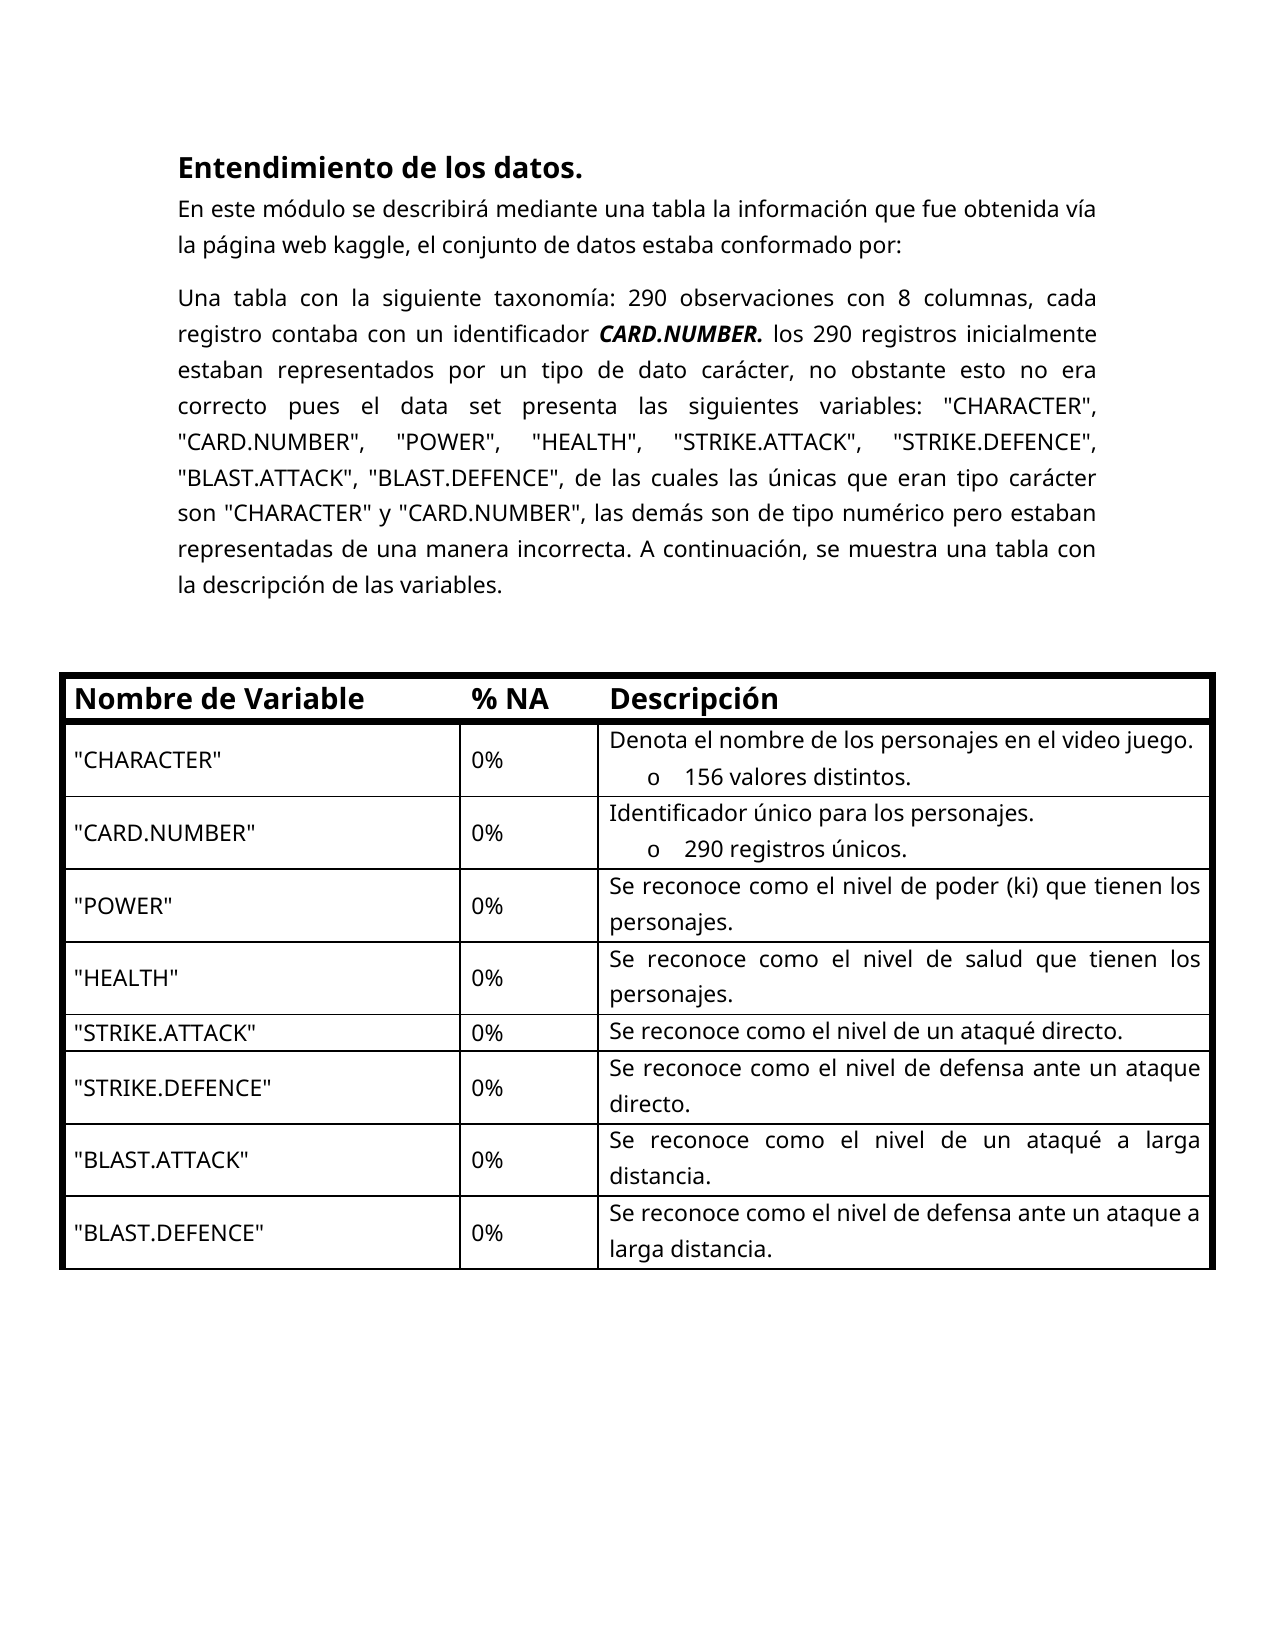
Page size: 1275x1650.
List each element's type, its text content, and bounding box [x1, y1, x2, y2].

table_cell 0% [461, 1015, 597, 1050]
table_cell 0% [461, 870, 597, 941]
table_cell "CARD.NUMBER" [66, 797, 459, 868]
table_cell "STRIKE.ATTACK" [66, 1015, 459, 1050]
table_cell "BLAST.DEFENCE" [66, 1197, 459, 1268]
table_cell Identificador único para los personajes. 290 registros únicos. [599, 797, 1209, 868]
text Una tabla con la siguiente taxonomía: 290 observaciones con 8 columnas, cada registro contaba con un identificador CARD.NUMBER. los 290 registros inicialmente estaban representados por un tipo de dato carácter, no obstante esto no era correcto pues el data set presenta las siguientes variables: "CHARACTER", "CARD.NUMBER", "POWER", "HEALTH", "STRIKE.ATTACK", "STRIKE.DEFENCE", "BLAST.ATTACK", "BLAST.DEFENCE", de las cuales las únicas que eran tipo carácter son "CHARACTER" y "CARD.NUMBER", las demás son de tipo numérico pero estaban representadas de una manera incorrecta. A continuación, se muestra una tabla con la descripción de las variables. [177, 282, 1098, 601]
table_header % NA [460, 679, 598, 718]
table_cell "STRIKE.DEFENCE" [66, 1052, 459, 1123]
subtitle Entendimiento de los datos. [177, 148, 1098, 187]
table_cell "BLAST.ATTACK" [66, 1125, 459, 1195]
table_cell 0% [461, 725, 597, 796]
table_cell Se reconoce como el nivel de poder (ki) que tienen los personajes. [599, 870, 1209, 941]
table_cell Se reconoce como el nivel de salud que tienen los personajes. [599, 943, 1209, 1013]
table_cell "CHARACTER" [66, 725, 459, 796]
table_cell Se reconoce como el nivel de un ataqué a larga distancia. [599, 1125, 1209, 1195]
table_cell 0% [461, 1052, 597, 1123]
table_cell "HEALTH" [66, 943, 459, 1013]
table_cell 0% [461, 1197, 597, 1268]
table_cell 0% [461, 1125, 597, 1195]
table_cell 0% [461, 797, 597, 868]
table_cell Se reconoce como el nivel de defensa ante un ataque directo. [599, 1052, 1209, 1123]
table_header Descripción [598, 679, 1209, 718]
text En este módulo se describirá mediante una tabla la información que fue obtenida vía la página web kaggle, el conjunto de datos estaba conformado por: [177, 193, 1098, 260]
table_cell Denota el nombre de los personajes en el video juego. 156 valores distintos. [599, 725, 1209, 796]
table_cell Se reconoce como el nivel de un ataqué directo. [599, 1015, 1209, 1050]
table_cell "POWER" [66, 870, 459, 941]
table_cell Se reconoce como el nivel de defensa ante un ataque a larga distancia. [599, 1197, 1209, 1268]
table_header Nombre de Variable [66, 679, 460, 718]
table_cell 0% [461, 943, 597, 1013]
